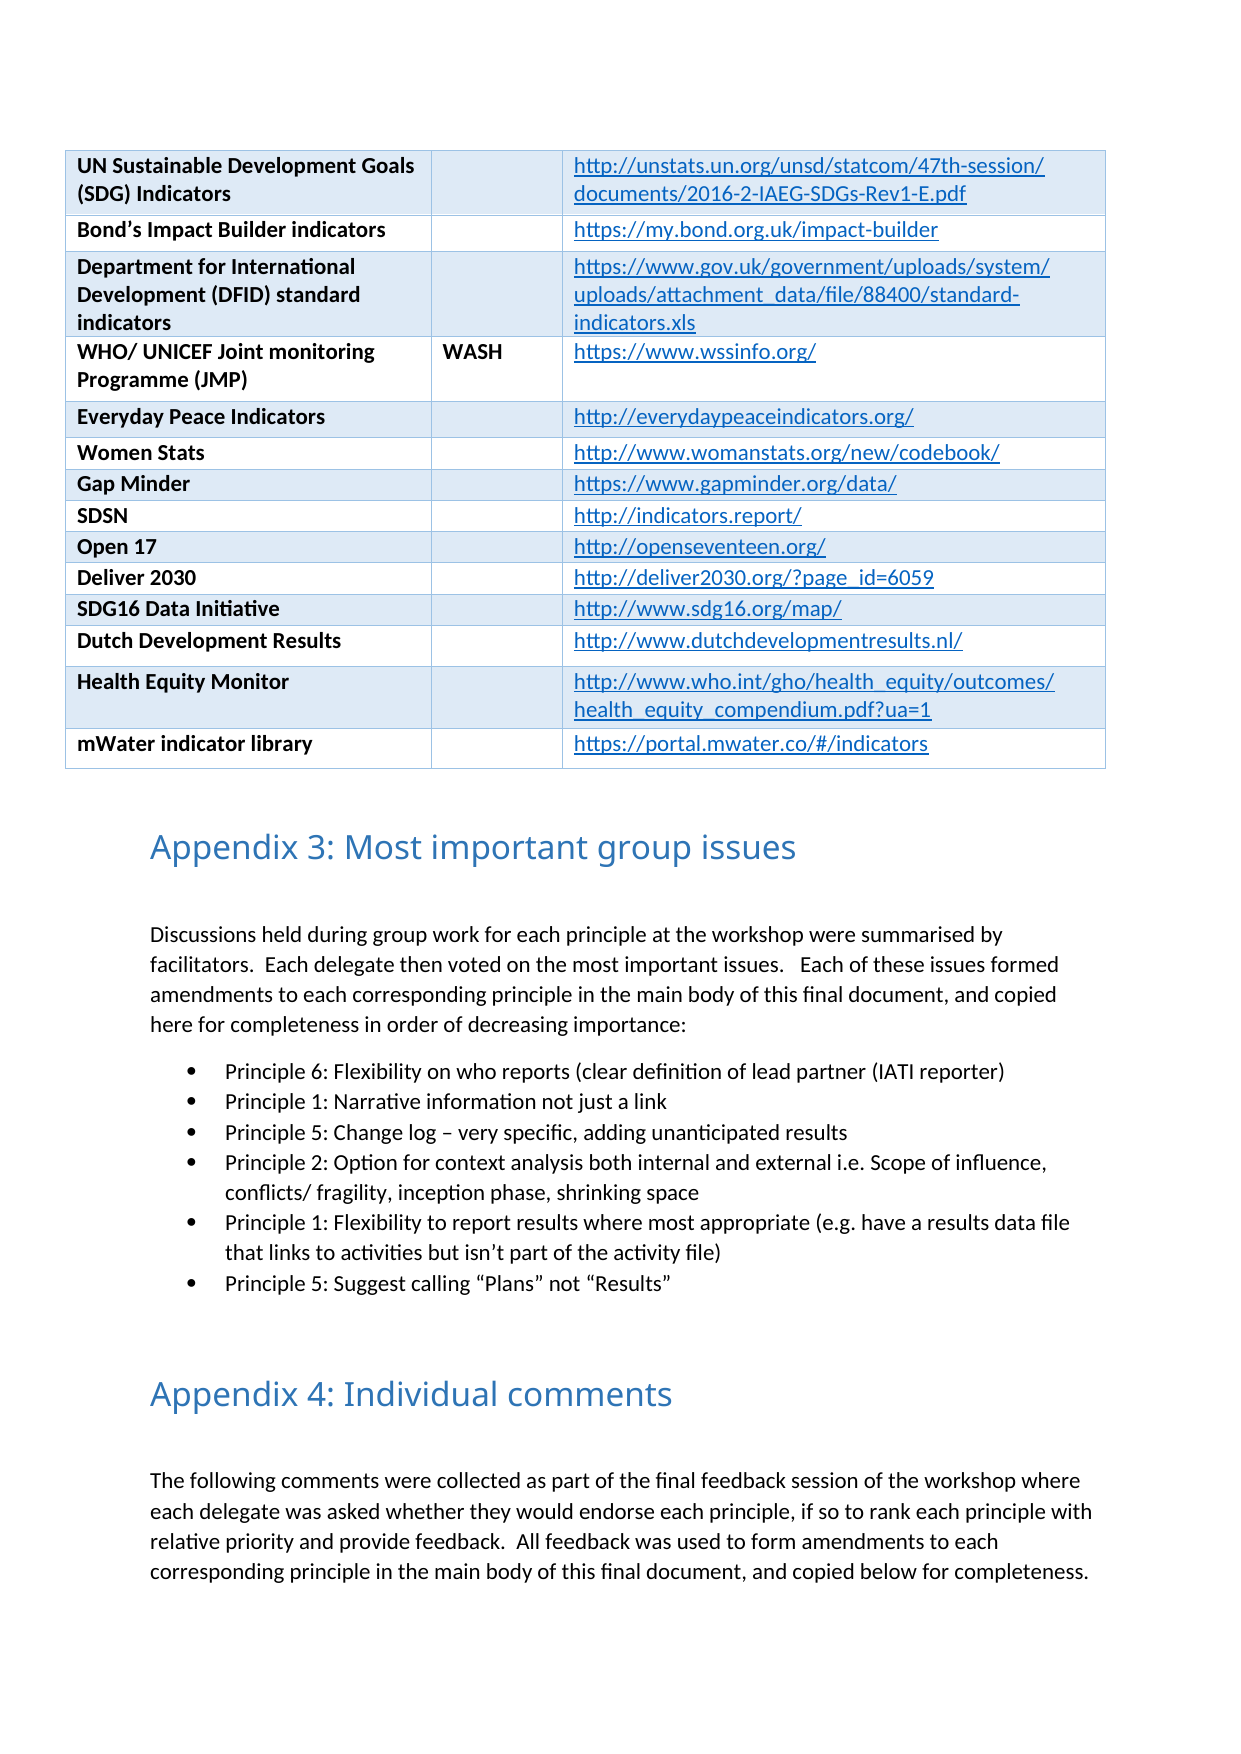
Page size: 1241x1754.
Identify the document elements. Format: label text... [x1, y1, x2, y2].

table_cell [432, 729, 562, 768]
list Principle 5: Change log – very specific, adding unanticipated results [187, 1118, 1106, 1146]
table_cell SDG16 Data Initiative [66, 595, 431, 625]
table_cell [432, 563, 562, 593]
table_cell http://www.womanstats.org/new/codebook/ [563, 438, 1105, 468]
table_cell [432, 626, 562, 666]
table_cell Bond’s Impact Builder indicators [66, 216, 431, 251]
table_cell https://www.wssinfo.org/ [563, 337, 1105, 401]
subtitle Appendix 4: Individual comments [150, 1371, 1106, 1416]
table_cell https://www.gapminder.org/data/ [563, 470, 1105, 500]
table_cell [432, 501, 562, 531]
table_cell http://openseventeen.org/ [563, 532, 1105, 562]
table_cell http://www.sdg16.org/map/ [563, 595, 1105, 625]
table_cell [432, 402, 562, 437]
table_cell Health Equity Monitor [66, 667, 431, 728]
table_cell [432, 151, 562, 214]
table_cell SDSN [66, 501, 431, 531]
table_cell Gap Minder [66, 470, 431, 500]
table_cell [432, 667, 562, 728]
table_cell [432, 216, 562, 251]
table_cell UN Sustainable Development Goals (SDG) Indicators [66, 151, 431, 214]
table_cell [432, 595, 562, 625]
table_cell Department for International Development (DFID) standard indicators [66, 252, 431, 336]
table_cell http://everydaypeaceindicators.org/ [563, 402, 1105, 437]
table_cell WASH [432, 337, 562, 401]
table_cell http://deliver2030.org/?page_id=6059 [563, 563, 1105, 593]
list Principle 6: Flexibility on who reports (clear definition of lead partner (IATI reporter) [187, 1057, 1106, 1085]
table_cell http://www.dutchdevelopmentresults.nl/ [563, 626, 1105, 666]
list Principle 1: Flexibility to report results where most appropriate (e.g. have a results data file that links to activities but isn’t part of the activity file) [187, 1208, 1106, 1266]
table_cell https://my.bond.org.uk/impact-builder [563, 216, 1105, 251]
table_cell [432, 470, 562, 500]
list Principle 2: Option for context analysis both internal and external i.e. Scope of influence, conflicts/ fragility, inception phase, shrinking space [187, 1148, 1106, 1206]
table_cell https://www.gov.uk/government/uploads/system/uploads/attachment_data/file/88400/standard-indicators.xls [563, 252, 1105, 336]
table_cell Open 17 [66, 532, 431, 562]
table_cell http://indicators.report/ [563, 501, 1105, 531]
table_cell Dutch Development Results [66, 626, 431, 666]
table_cell http://unstats.un.org/unsd/statcom/47th-session/documents/2016-2-IAEG-SDGs-Rev1-E.pdf [563, 151, 1105, 214]
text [150, 1467, 1106, 1585]
table_cell Women Stats [66, 438, 431, 468]
text Discussions held during group work for each principle at the workshop were summarised by facilitators. Each delegate then voted on the most important issues. Each of these issues formed amendments to each corresponding principle in the main body of this final document, and copied here for completeness in order of decreasing importance: [150, 920, 1106, 1038]
table_cell Everyday Peace Indicators [66, 402, 431, 437]
subtitle Appendix 3: Most important group issues [150, 824, 1106, 869]
table_cell [432, 252, 562, 336]
table_cell https://portal.mwater.co/#/indicators [563, 729, 1105, 768]
list Principle 5: Suggest calling “Plans” not “Results” [187, 1269, 1106, 1297]
table_cell Deliver 2030 [66, 563, 431, 593]
table_cell http://www.who.int/gho/health_equity/outcomes/health_equity_compendium.pdf?ua=1 [563, 667, 1105, 728]
list Principle 1: Narrative information not just a link [187, 1087, 1106, 1115]
table_cell [432, 532, 562, 562]
table_cell mWater indicator library [66, 729, 431, 768]
table_cell [432, 438, 562, 468]
table_cell WHO/ UNICEF Joint monitoring Programme (JMP) [66, 337, 431, 401]
